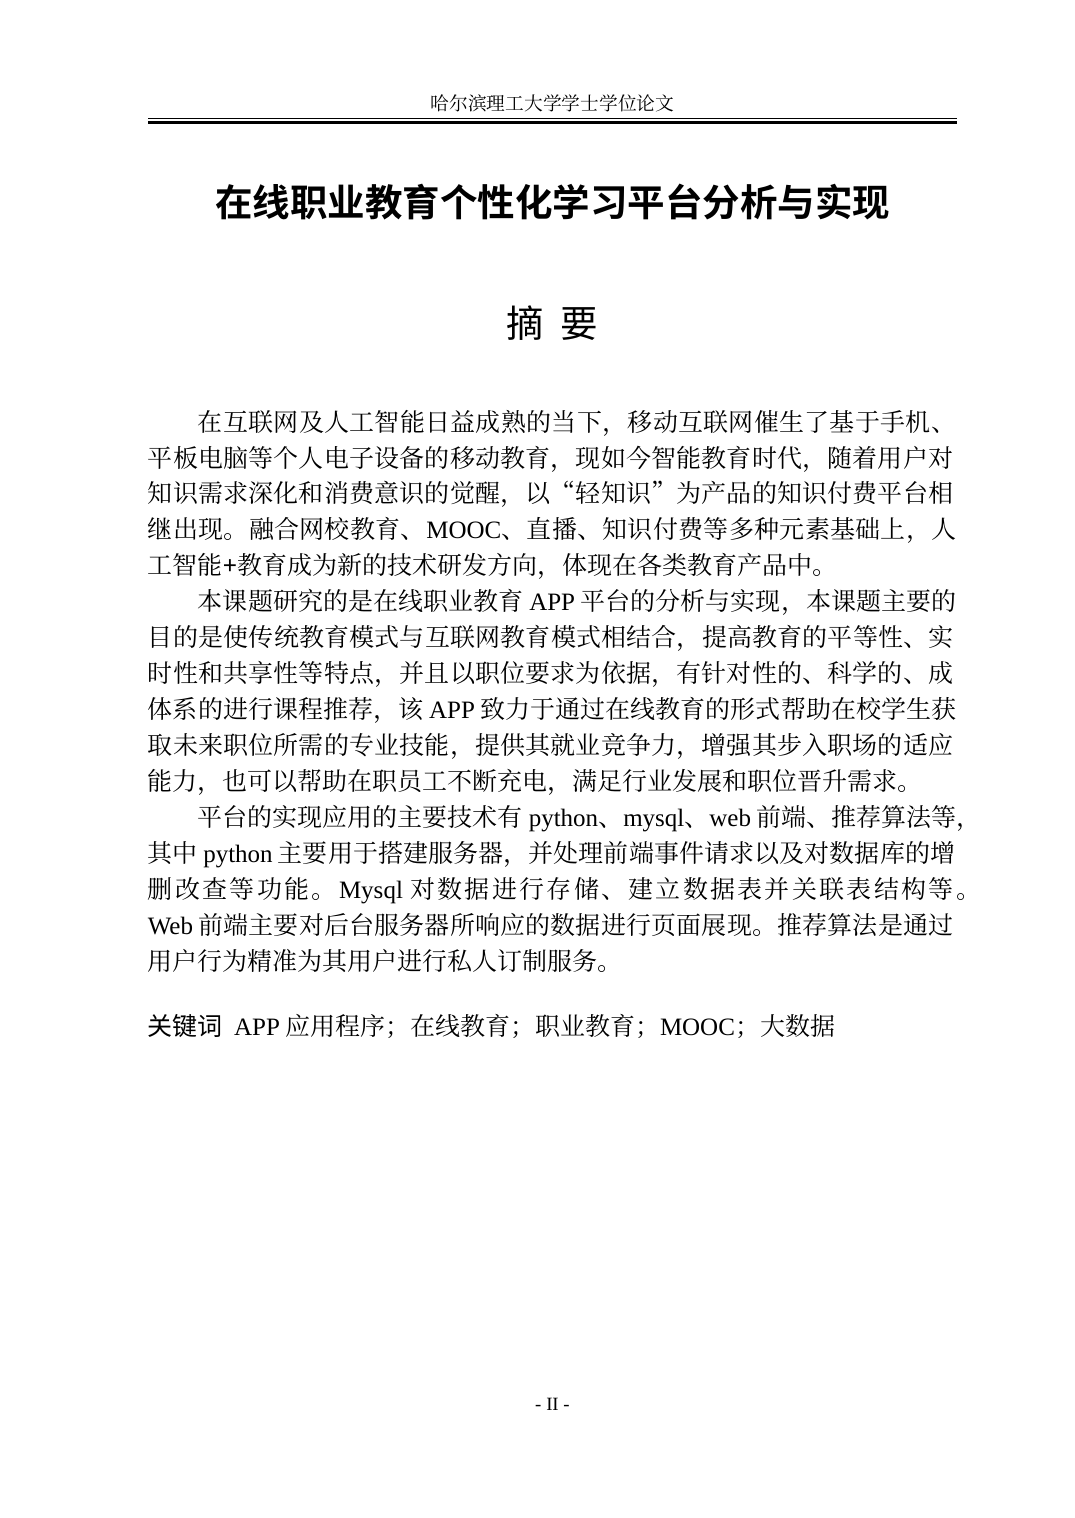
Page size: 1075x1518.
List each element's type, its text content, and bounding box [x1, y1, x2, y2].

text 摘 要 [148, 294, 957, 348]
text 在线职业教育个性化学习平台分析与实现 [148, 173, 957, 227]
text 在互联网及人工智能日益成熟的当下，移动互联网催生了基于手机、平板电脑等个人电子设备的移动教育，现如今智能教育时代，随着用户对知识需求深化和消费意识的觉醒，以“轻知识”为产品的知识付费平台相继出现。融合网校教育、MOOC、直播、知识付费等多种元素基础上，人工智能+教育成为新的技术研发方向，体现在各类教育产品中。 [148, 402, 957, 582]
text 本课题研究的是在线职业教育APP平台的分析与实现，本课题主要的目的是使传统教育模式与互联网教育模式相结合，提高教育的平等性、实时性和共享性等特点，并且以职位要求为依据，有针对性的、科学的、成体系的进行课程推荐，该APP致力于通过在线教育的形式帮助在校学生获取未来职位所需的专业技能，提供其就业竞争力，增强其步入职场的适应能力，也可以帮助在职员工不断充电，满足行业发展和职位晋升需求。 [148, 582, 957, 798]
text 关键词 APP应用程序；在线教育；职业教育；MOOC；大数据 [148, 1006, 957, 1042]
text 平台的实现应用的主要技术有python、mysql、web前端、推荐算法等，其中python主要用于搭建服务器，并处理前端事件请求以及对数据库的增删改查等功能。Mysql对数据进行存储、建立数据表并关联表结构等。Web前端主要对后台服务器所响应的数据进行页面展现。推荐算法是通过用户行为精准为其用户进行私人订制服务。 [148, 798, 957, 977]
